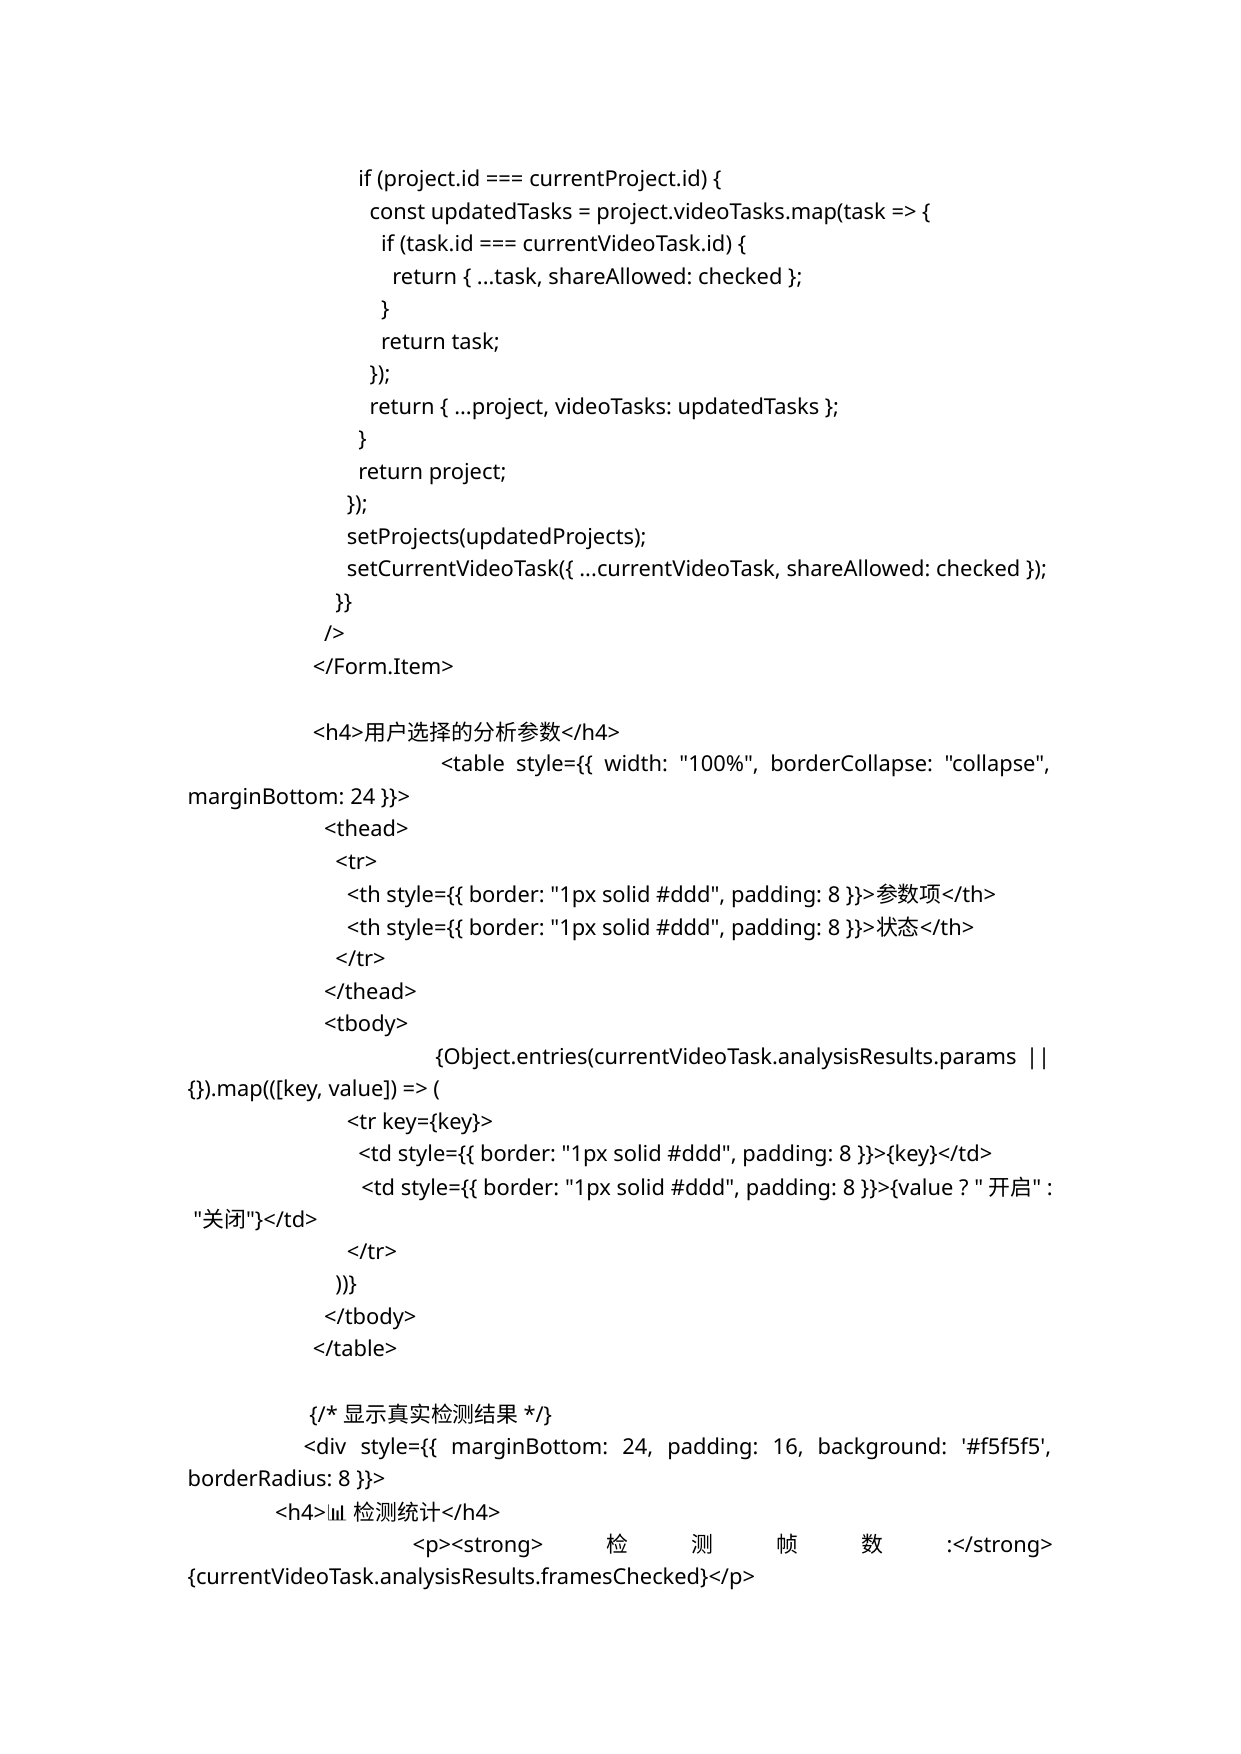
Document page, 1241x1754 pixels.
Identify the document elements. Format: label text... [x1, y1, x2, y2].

text </Form.Item> [187, 649, 1053, 682]
text {Object.entries(currentVideoTask.analysisResults.params || {}).map(([key, value]) => ( [187, 1039, 1053, 1104]
text setCurrentVideoTask({ ...currentVideoTask, shareAllowed: checked }); [187, 552, 1053, 584]
text </tr> [187, 942, 1053, 974]
text if (task.id === currentVideoTask.id) { [187, 227, 1053, 259]
text <tbody> [187, 1007, 1053, 1039]
text }); [187, 357, 1053, 389]
text } [187, 422, 1053, 454]
text const updatedTasks = project.videoTasks.map(task => { [187, 194, 1053, 227]
text return task; [187, 324, 1053, 357]
text } [187, 292, 1053, 324]
text </tr> [187, 1234, 1053, 1267]
text return project; [187, 454, 1053, 487]
text <table style={{ width: "100%", borderCollapse: "collapse", marginBottom: 24 }}> [187, 747, 1053, 812]
text <h4>📊 检测统计</h4> [187, 1494, 1053, 1527]
text <th style={{ border: "1px solid #ddd", padding: 8 }}>状态</th> [187, 909, 1053, 942]
text }); [187, 487, 1053, 519]
text return { ...task, shareAllowed: checked }; [187, 259, 1053, 292]
text <td style={{ border: "1px solid #ddd", padding: 8 }}>{key}</td> [187, 1137, 1053, 1169]
text {/* 显示真实检测结果 */} [187, 1397, 1053, 1429]
text <thead> [187, 812, 1053, 844]
text <p><strong>检测帧数:</strong> {currentVideoTask.analysisResults.framesChecked}</p> [187, 1527, 1053, 1592]
text return { ...project, videoTasks: updatedTasks }; [187, 389, 1053, 422]
text <div style={{ marginBottom: 24, padding: 16, background: '#f5f5f5', borderRadius: 8 }}> [187, 1429, 1053, 1494]
text <td style={{ border: "1px solid #ddd", padding: 8 }}>{value ? "开启" : "关闭"}</td> [187, 1169, 1053, 1234]
text /> [187, 617, 1053, 649]
text </table> [187, 1332, 1053, 1364]
text </tbody> [187, 1299, 1053, 1332]
text <th style={{ border: "1px solid #ddd", padding: 8 }}>参数项</th> [187, 877, 1053, 909]
text setProjects(updatedProjects); [187, 519, 1053, 552]
text <tr key={key}> [187, 1104, 1053, 1137]
text <tr> [187, 844, 1053, 877]
text <h4>用户选择的分析参数</h4> [187, 714, 1053, 747]
text ))} [187, 1267, 1053, 1299]
text }} [187, 584, 1053, 617]
text if (project.id === currentProject.id) { [187, 162, 1053, 194]
text </thead> [187, 974, 1053, 1007]
